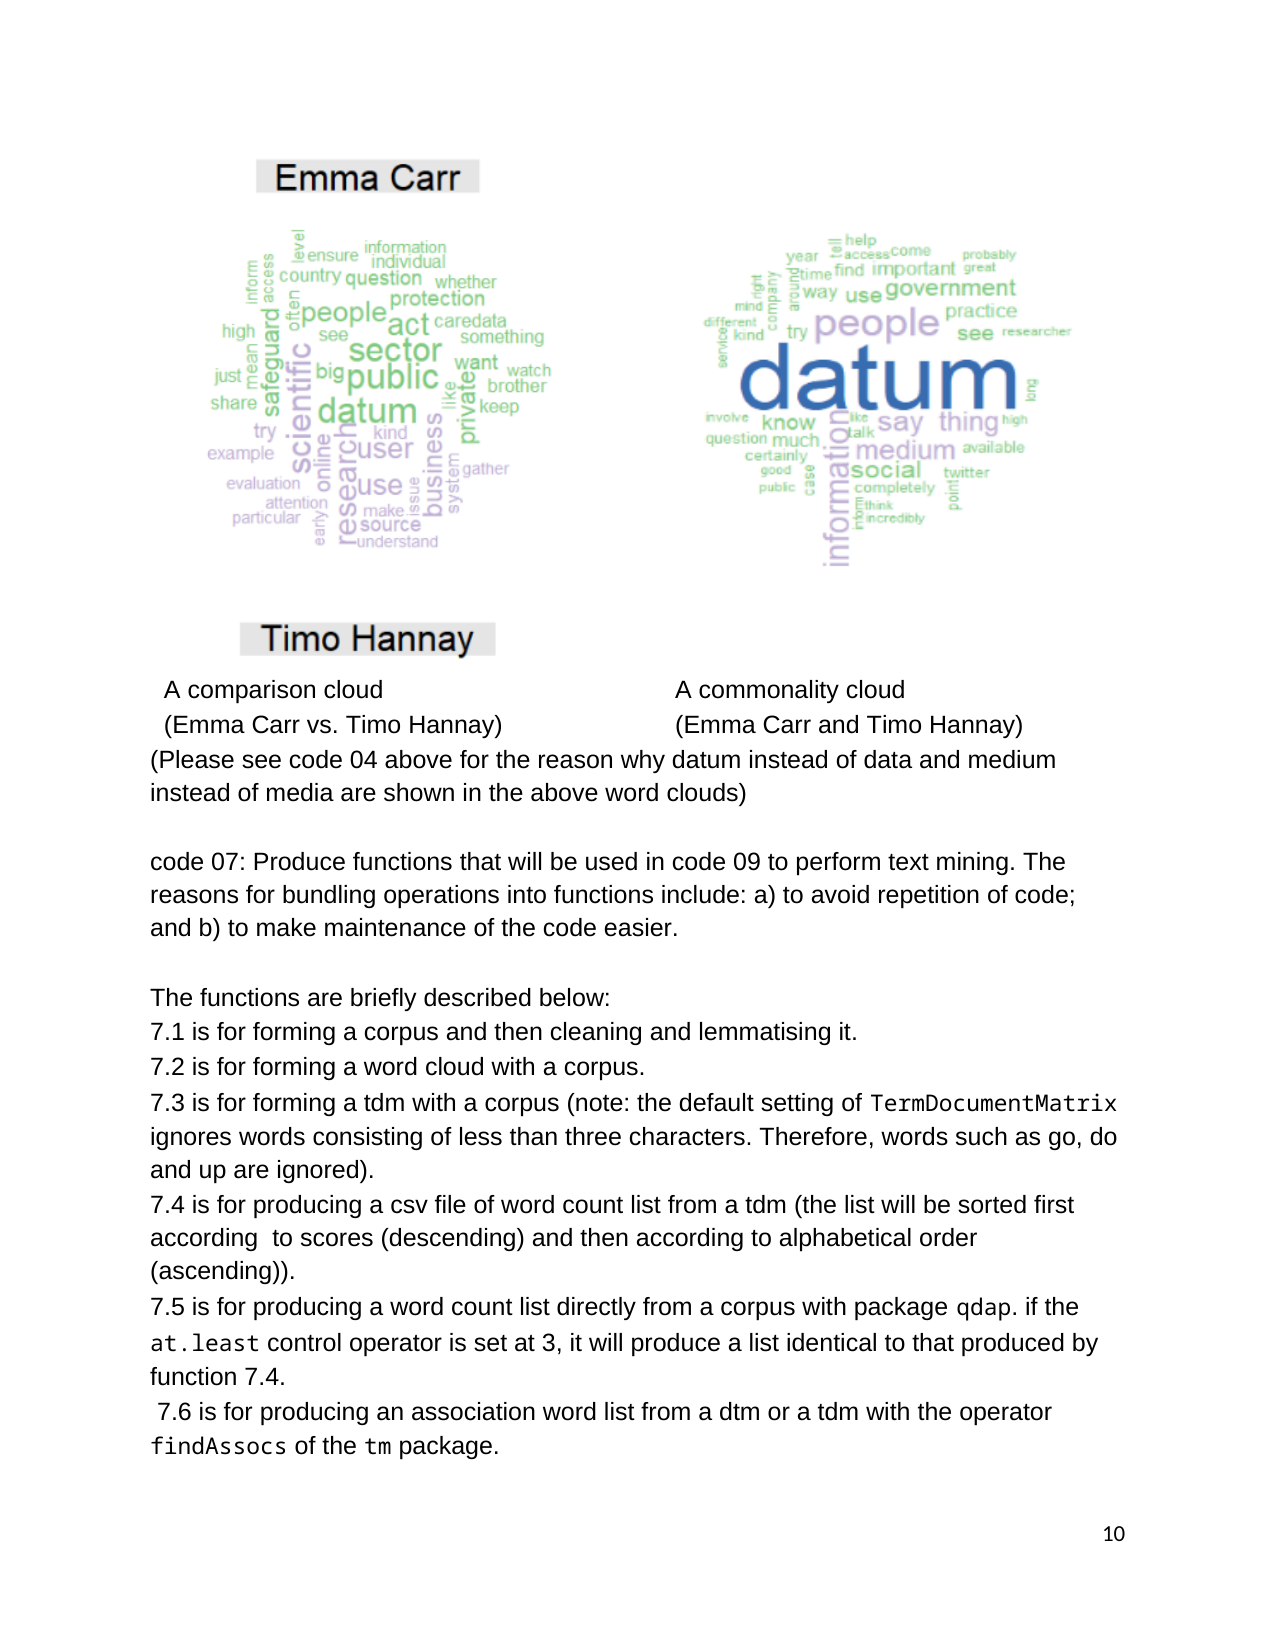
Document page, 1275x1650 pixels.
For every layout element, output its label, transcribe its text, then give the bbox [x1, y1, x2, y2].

picture [150, 150, 592, 670]
text A comparison cloud A commonality cloud [150, 675, 1125, 704]
text 7.6 is for producing an association word list from a dtm or a tdm with the operator findAssocs of the tm package. [150, 1397, 1125, 1461]
text code 07: Produce functions that will be used in code 09 to perform text mining. The reasons for bundling operations into functions include: a) to avoid repetition of code; and b) to make maintenance of the code easier. [150, 847, 1125, 942]
text The functions are briefly described below: [150, 982, 1125, 1011]
text 7.1 is for forming a corpus and then cleaning and lemmatising it. [150, 1017, 1125, 1046]
text (Please see code 04 above for the reason why datum instead of data and medium instead of media are shown in the above word clouds) [150, 745, 1125, 806]
text 7.2 is for forming a word cloud with a corpus. [150, 1052, 1125, 1081]
text 7.4 is for producing a csv file of word count list from a tdm (the list will be sorted first according to scores (descending) and then according to alphabetical order (ascending)). [150, 1190, 1125, 1284]
text (Emma Carr vs. Timo Hannay) (Emma Carr and Timo Hannay) [150, 710, 1125, 739]
text 7.3 is for forming a tdm with a corpus (note: the default setting of TermDocumentMatrix ignores words consisting of less than three characters. Therefore, words such as go, do and up are ignored). [150, 1087, 1125, 1184]
text 7.5 is for producing a word count list directly from a corpus with package qdap. if the at.least control operator is set at 3, it will produce a list identical to that produced by function 7.4. [150, 1291, 1125, 1391]
picture [640, 192, 1125, 586]
